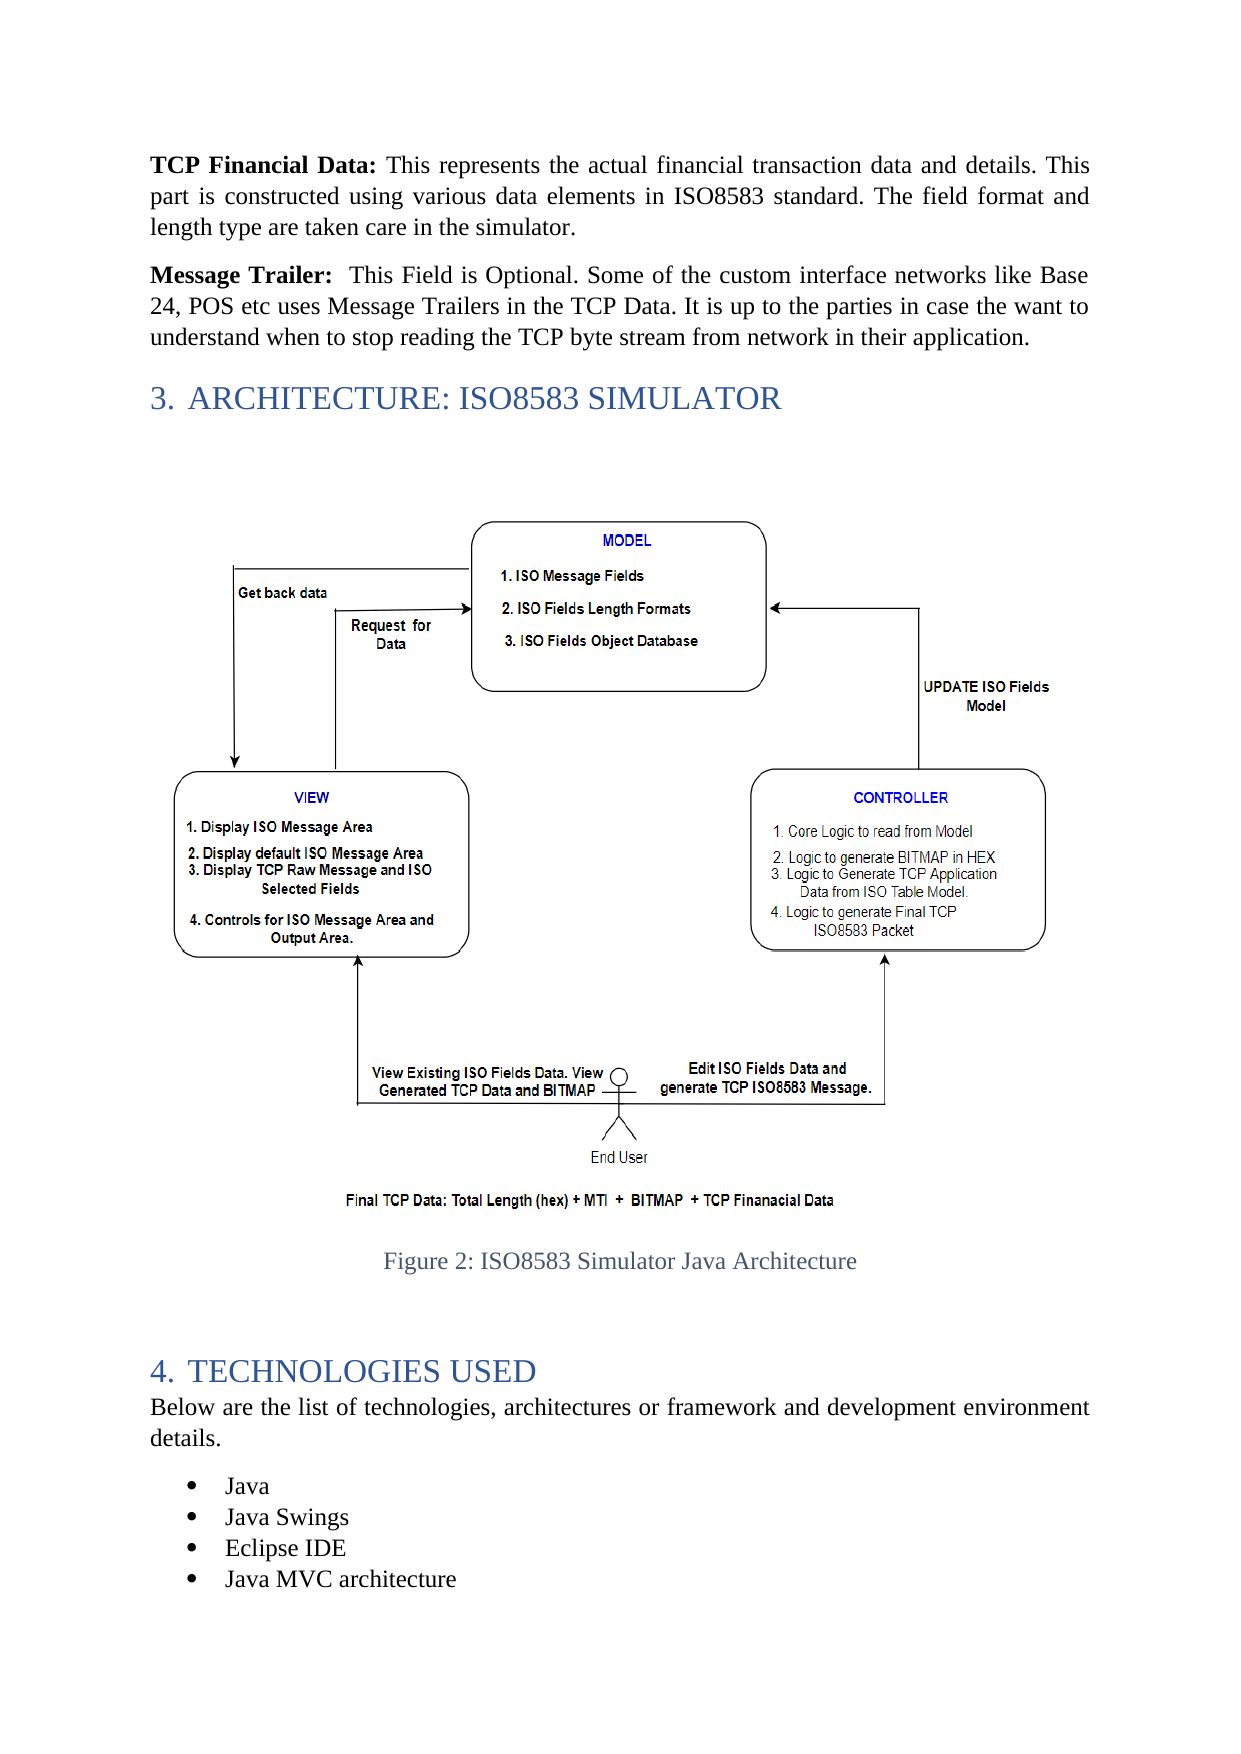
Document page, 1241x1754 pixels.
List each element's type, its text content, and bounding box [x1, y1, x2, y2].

subtitle TECHNOLOGIES USED [150, 1351, 1090, 1389]
list Java MVC architecture [187, 1564, 1090, 1593]
subtitle ARCHITECTURE: ISO8583 SIMULATOR [150, 378, 1090, 416]
list Eclipse IDE [187, 1533, 1090, 1562]
list Java Swings [187, 1502, 1090, 1531]
text Below are the list of technologies, architectures or framework and development environment details. [150, 1392, 1090, 1452]
list Java [187, 1471, 1090, 1500]
text Message Trailer: This Field is Optional. Some of the custom interface networks like Base 24, POS etc uses Message Trailers in the TCP Data. It is up to the parties in case the want to understand when to stop reading the TCP byte stream from network in their application. [150, 260, 1090, 351]
picture [150, 513, 1081, 1228]
text TCP Financial Data: This represents the actual financial transaction data and details. This part is constructed using various data elements in ISO8583 standard. The field format and length type are taken care in the simulator. [150, 150, 1090, 241]
text Figure 2: ISO8583 Simulator Java Architecture [150, 1246, 1090, 1275]
